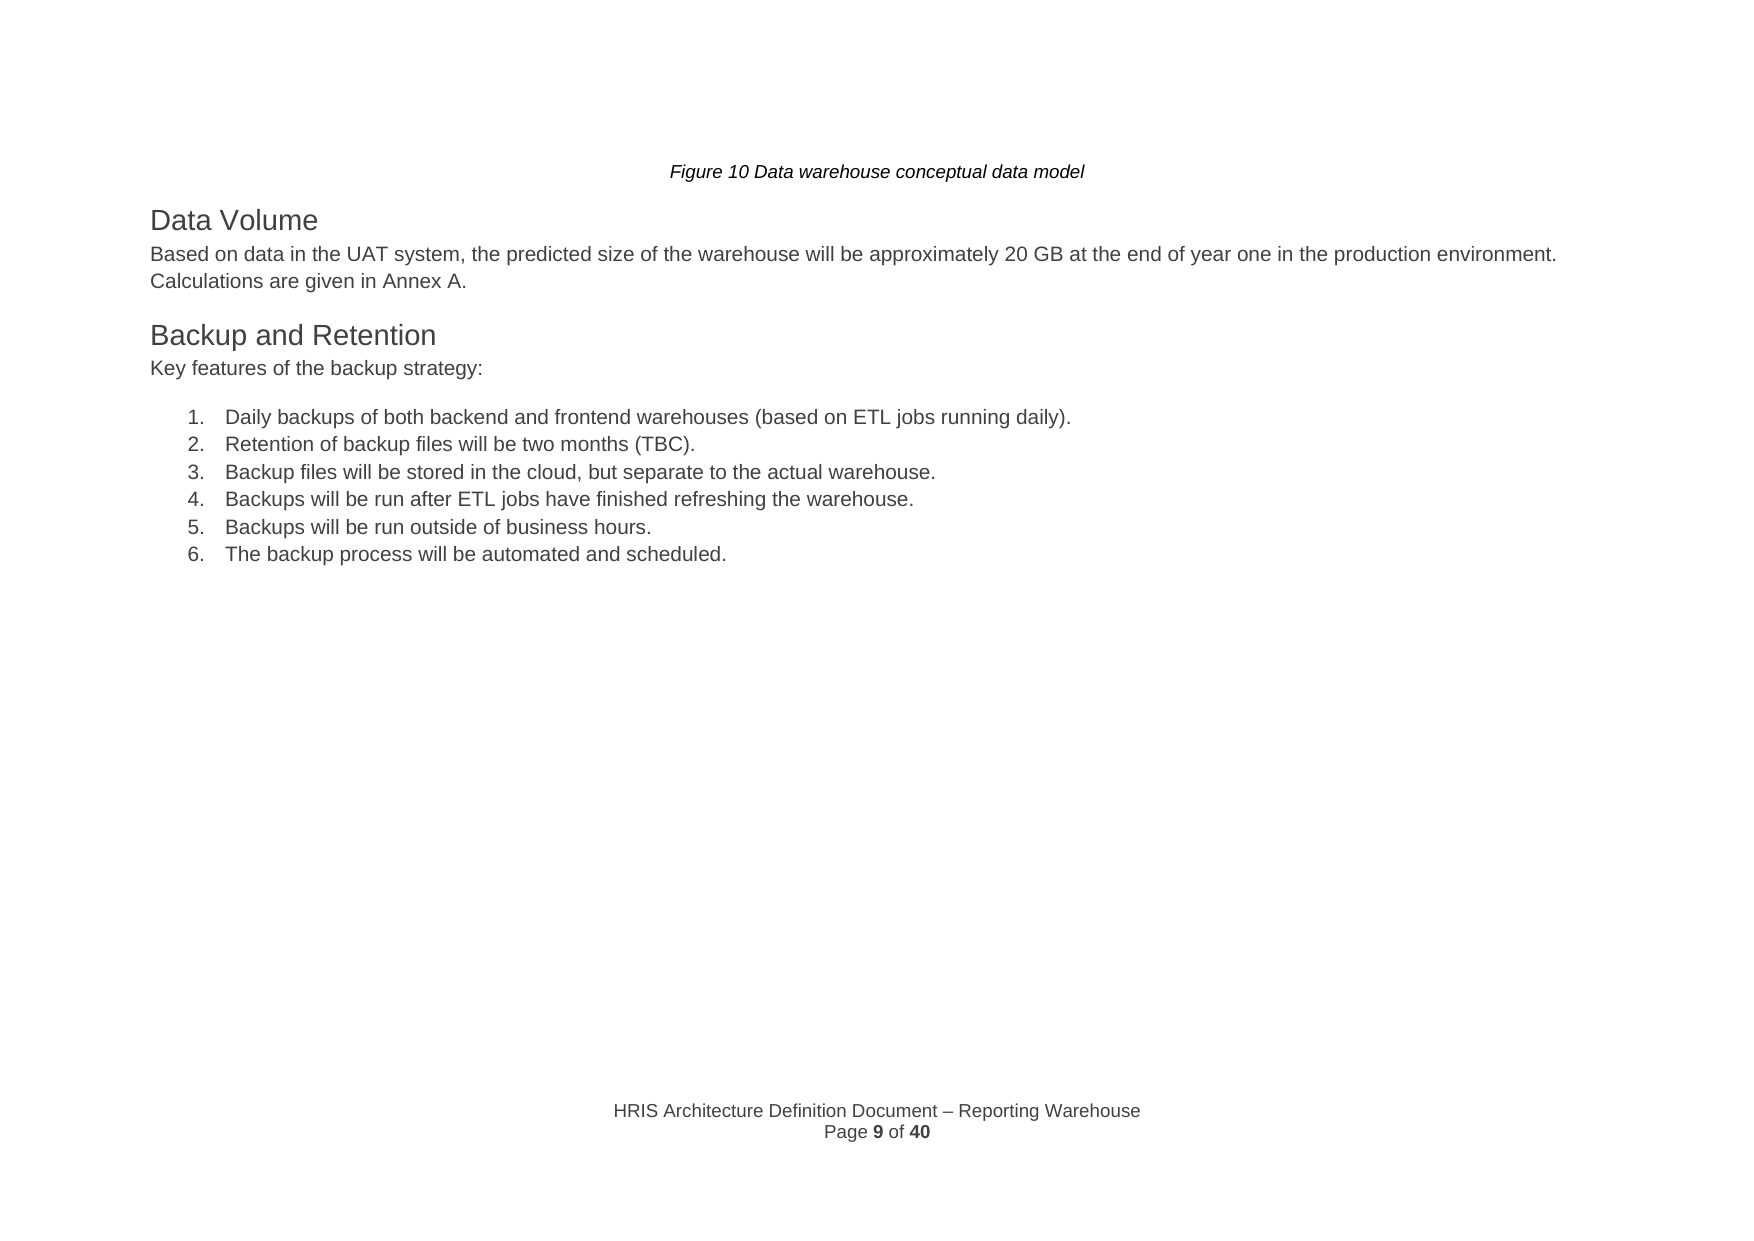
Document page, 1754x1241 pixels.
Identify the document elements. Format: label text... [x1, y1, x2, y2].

text Key features of the backup strategy: [150, 356, 1604, 380]
list Backups will be run outside of business hours. [187, 514, 1604, 538]
list Daily backups of both backend and frontend warehouses (based on ETL jobs running daily). [187, 404, 1604, 428]
list Backup files will be stored in the cloud, but separate to the actual warehouse. [187, 459, 1604, 483]
subtitle Data Volume [150, 203, 1604, 237]
text Figure 10 Data warehouse conceptual data model [150, 161, 1604, 182]
list Backups will be run after ETL jobs have finished refreshing the warehouse. [187, 487, 1604, 511]
subtitle Backup and Retention [150, 318, 1604, 351]
list The backup process will be automated and scheduled. [187, 542, 1604, 566]
list Retention of backup files will be two months (TBC). [187, 432, 1604, 456]
text Based on data in the UAT system, the predicted size of the warehouse will be approximately 20 GB at the end of year one in the production environment. Calculations are given in Annex A. [150, 242, 1604, 293]
